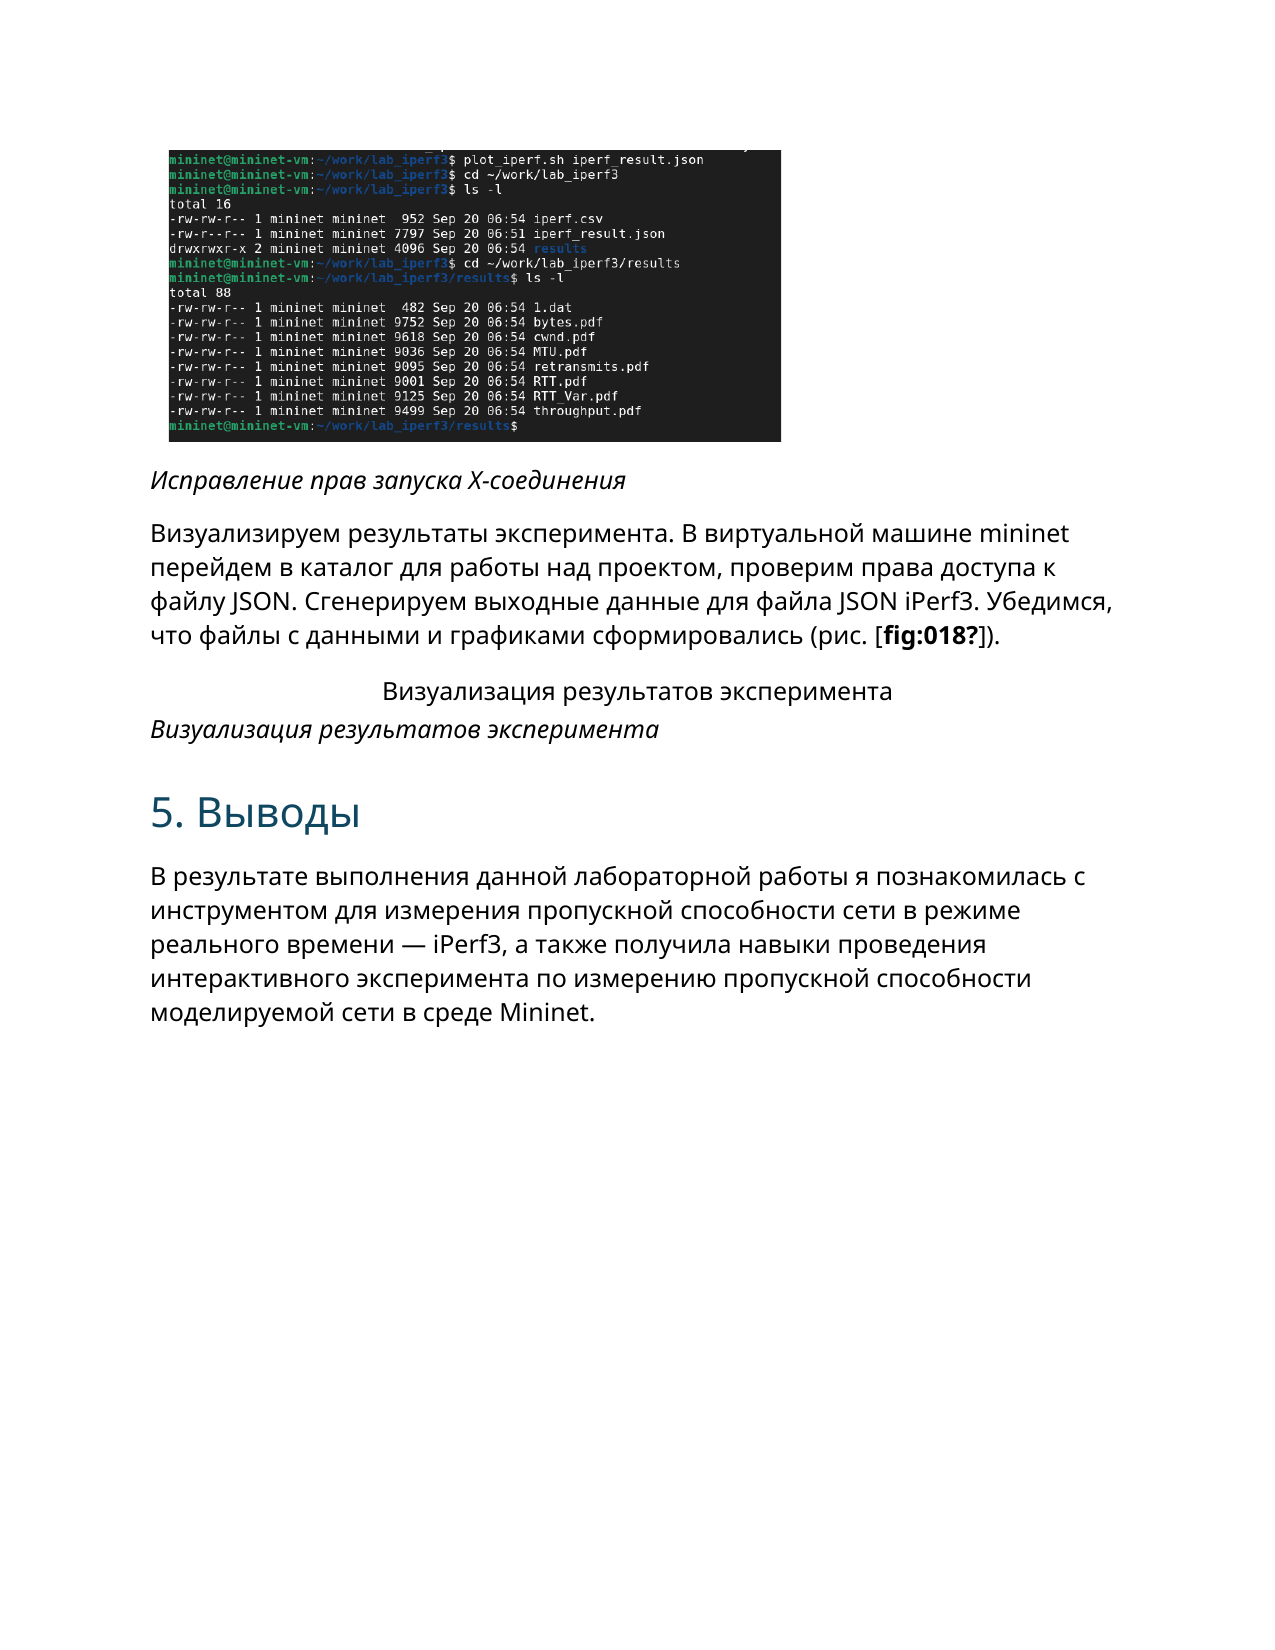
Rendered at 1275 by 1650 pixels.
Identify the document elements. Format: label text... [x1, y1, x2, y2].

text Визуализируем результаты эксперимента. В виртуальной машине mininet перейдем в каталог для работы над проектом, проверим права доступа к файлу JSON. Сгенерируем выходные данные для файла JSON iPerf3. Убедимся, что файлы с данными и графиками сформировались (рис. [fig:018?]). [150, 515, 1125, 651]
table_header Визуализация результатов эксперимента [225, 670, 1050, 712]
text В результате выполнения данной лабораторной работы я познакомилась с инструментом для измерения пропускной способности сети в режиме реального времени — iPerf3, а также получила навыки проведения интерактивного эксперимента по измерению пропускной способности моделируемой сети в среде Mininet. [150, 859, 1125, 1029]
text Визуализация результатов эксперимента [150, 712, 1125, 746]
picture [168, 150, 782, 442]
subtitle 5. Выводы [150, 783, 1125, 840]
text Исправление прав запуска X-соединения [150, 462, 1125, 496]
